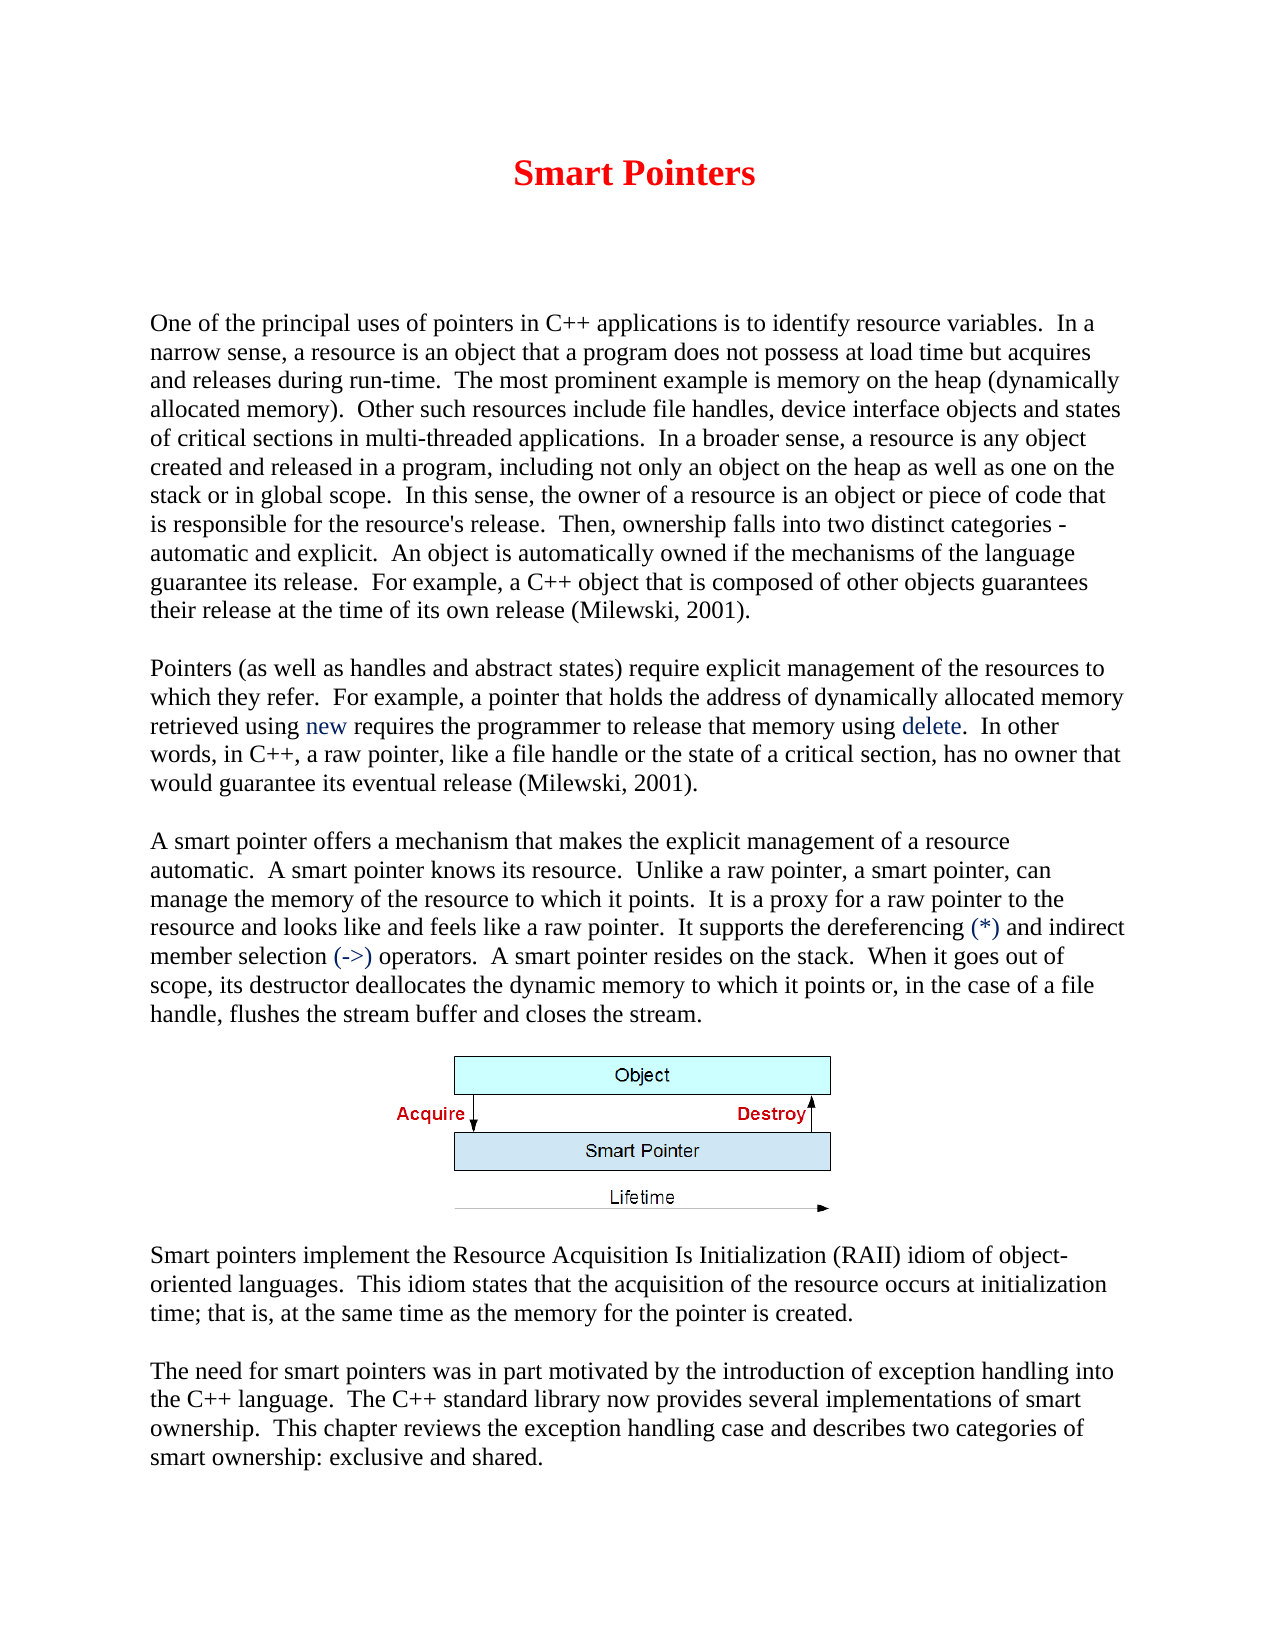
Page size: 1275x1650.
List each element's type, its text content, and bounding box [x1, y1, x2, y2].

picture [396, 1056, 879, 1212]
text Smart Pointers [150, 150, 1125, 279]
text A smart pointer offers a mechanism that makes the explicit management of a resource automatic. A smart pointer knows its resource. Unlike a raw pointer, a smart pointer, can manage the memory of the resource to which it points. It is a proxy for a raw pointer to the resource and looks like and feels like a raw pointer. It supports the dereferencing (*) and indirect member selection (->) operators. A smart pointer resides on the stack. When it goes out of scope, its destructor deallocates the dynamic memory to which it points or, in the case of a file handle, flushes the stream buffer and closes the stream. [150, 826, 1125, 1027]
text Pointers (as well as handles and abstract states) require explicit management of the resources to which they refer. For example, a pointer that holds the address of dynamically allocated memory retrieved using new requires the programmer to release that memory using delete. In other words, in C++, a raw pointer, like a file handle or the state of a critical section, has no owner that would guarantee its eventual release (Milewski, 2001). [150, 653, 1125, 797]
text The need for smart pointers was in part motivated by the introduction of exception handling into the C++ language. The C++ standard library now provides several implementations of smart ownership. This chapter reviews the exception handling case and describes two categories of smart ownership: exclusive and shared. [150, 1356, 1125, 1471]
text One of the principal uses of pointers in C++ applications is to identify resource variables. In a narrow sense, a resource is an object that a program does not possess at load time but acquires and releases during run-time. The most prominent example is memory on the heap (dynamically allocated memory). Other such resources include file handles, device interface objects and states of critical sections in multi-threaded applications. In a broader sense, a resource is any object created and released in a program, including not only an object on the heap as well as one on the stack or in global scope. In this sense, the owner of a resource is an object or piece of code that is responsible for the resource's release. Then, ownership falls into two distinct categories - automatic and explicit. An object is automatically owned if the mechanisms of the language guarantee its release. For example, a C++ object that is composed of other objects guarantees their release at the time of its own release (Milewski, 2001). [150, 308, 1125, 624]
text Smart pointers implement the Resource Acquisition Is Initialization (RAII) idiom of object-oriented languages. This idiom states that the acquisition of the resource occurs at initialization time; that is, at the same time as the memory for the pointer is created. [150, 1240, 1125, 1327]
